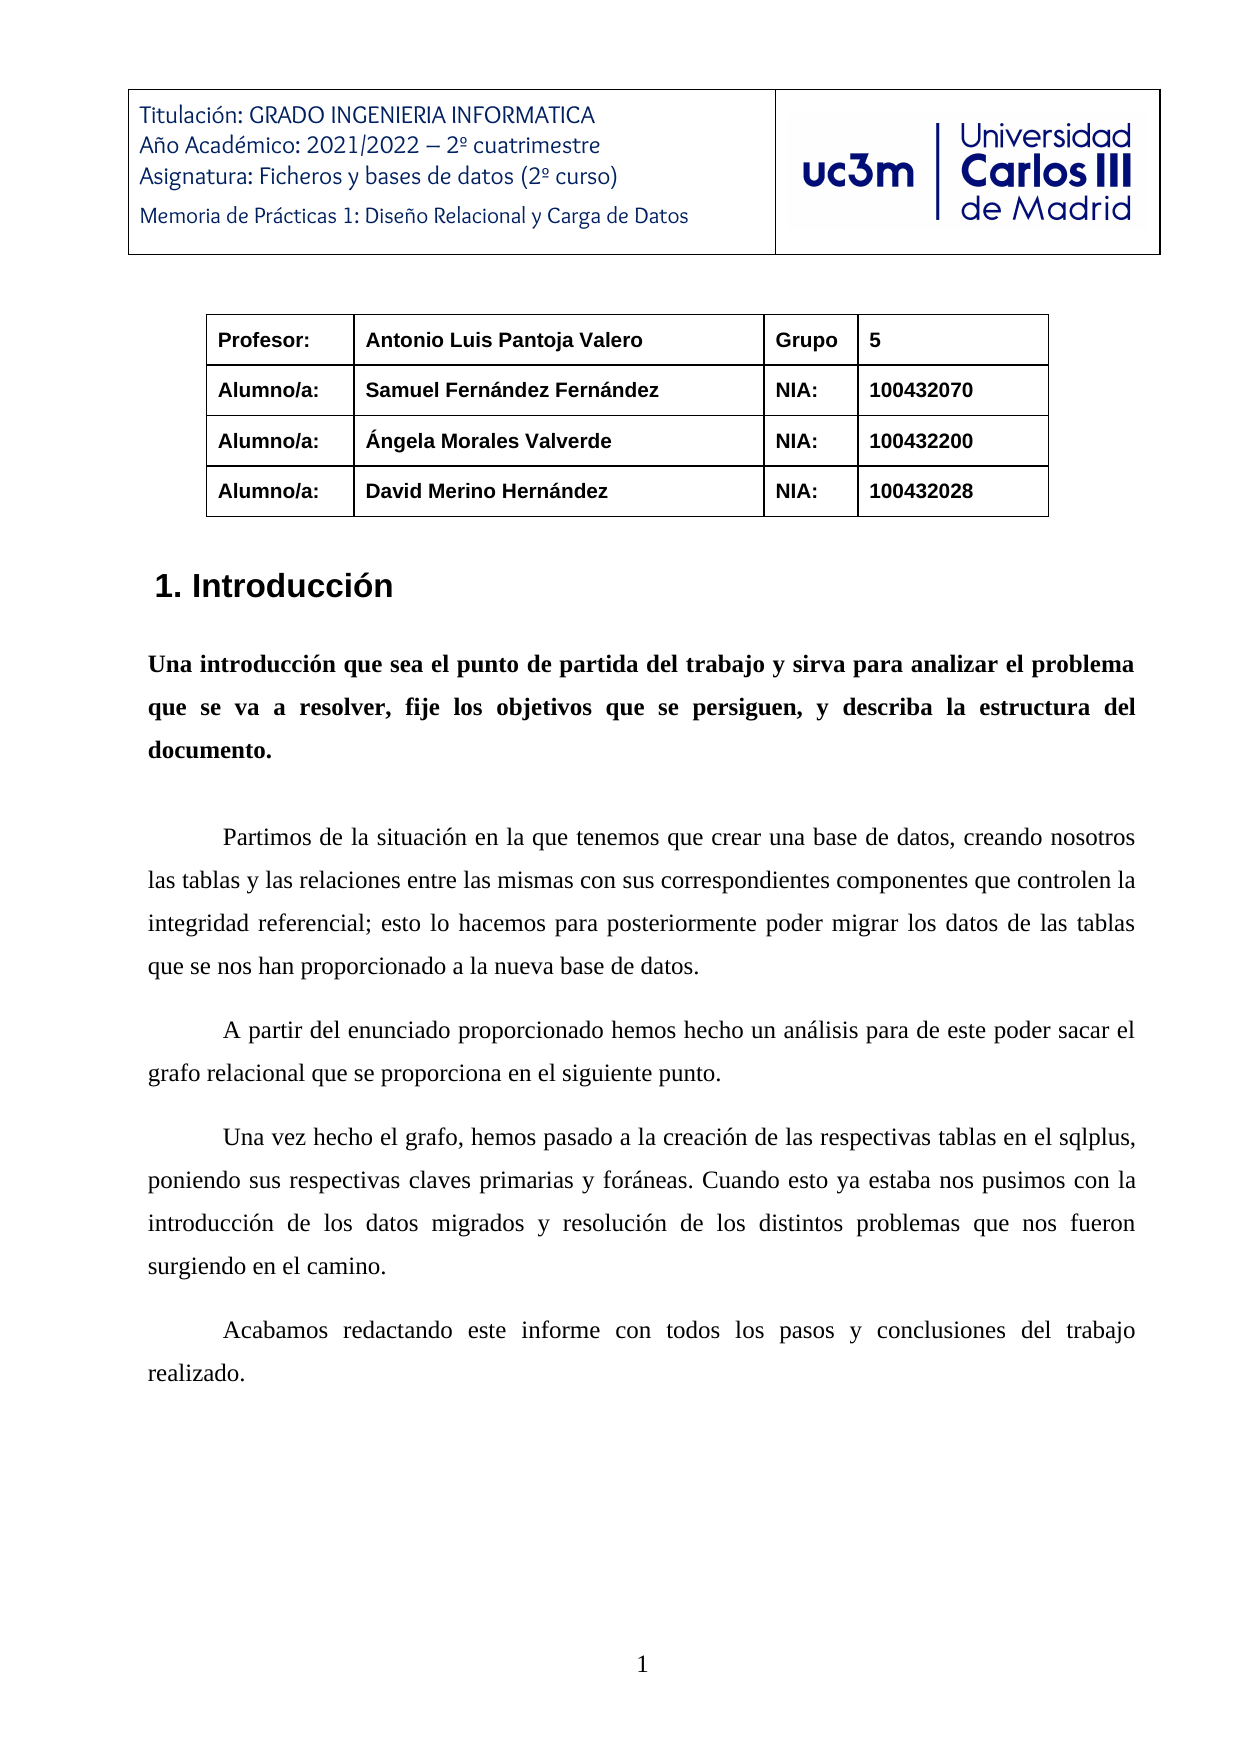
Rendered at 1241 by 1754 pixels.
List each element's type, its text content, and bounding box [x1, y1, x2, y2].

table_cell Alumno/a: [207, 366, 353, 414]
text Una introducción que sea el punto de partida del trabajo y sirva para analizar el problema que se va a resolver, fije los objetivos que se persiguen, y describa la estructura del documento. [148, 649, 1137, 764]
table_cell NIA: [765, 366, 857, 414]
table_cell Alumno/a: [207, 467, 353, 516]
table_cell NIA: [765, 467, 857, 516]
table_cell David Merino Hernández [355, 467, 763, 516]
text Una vez hecho el grafo, hemos pasado a la creación de las respectivas tablas en el sqlplus, poniendo sus respectivas claves primarias y foráneas. Cuando esto ya estaba nos pusimos con la introducción de los datos migrados y resolución de los distintos problemas que nos fueron surgiendo en el camino. [148, 1122, 1137, 1280]
table_cell 100432070 [859, 366, 1048, 414]
table_cell Ángela Morales Valverde [355, 416, 763, 465]
text A partir del enunciado proporcionado hemos hecho un análisis para de este poder sacar el grafo relacional que se proporciona en el siguiente punto. [148, 1015, 1137, 1087]
table_cell Samuel Fernández Fernández [355, 366, 763, 414]
table_header Antonio Luis Pantoja Valero [355, 315, 763, 364]
table_header 5 [859, 315, 1048, 364]
subtitle Introducción [154, 567, 1137, 605]
table_cell 100432200 [859, 416, 1048, 465]
table_cell NIA: [765, 416, 857, 465]
text Acabamos redactando este informe con todos los pasos y conclusiones del trabajo realizado. [148, 1315, 1137, 1387]
table_header Profesor: [207, 315, 353, 364]
table_cell Alumno/a: [207, 416, 353, 465]
table_cell 100432028 [859, 467, 1048, 516]
table_header Grupo [765, 315, 857, 364]
text Partimos de la situación en la que tenemos que crear una base de datos, creando nosotros las tablas y las relaciones entre las mismas con sus correspondientes componentes que controlen la integridad referencial; esto lo hacemos para posteriormente poder migrar los datos de las tablas que se nos han proporcionado a la nueva base de datos. [148, 822, 1137, 980]
picture [786, 113, 1148, 230]
